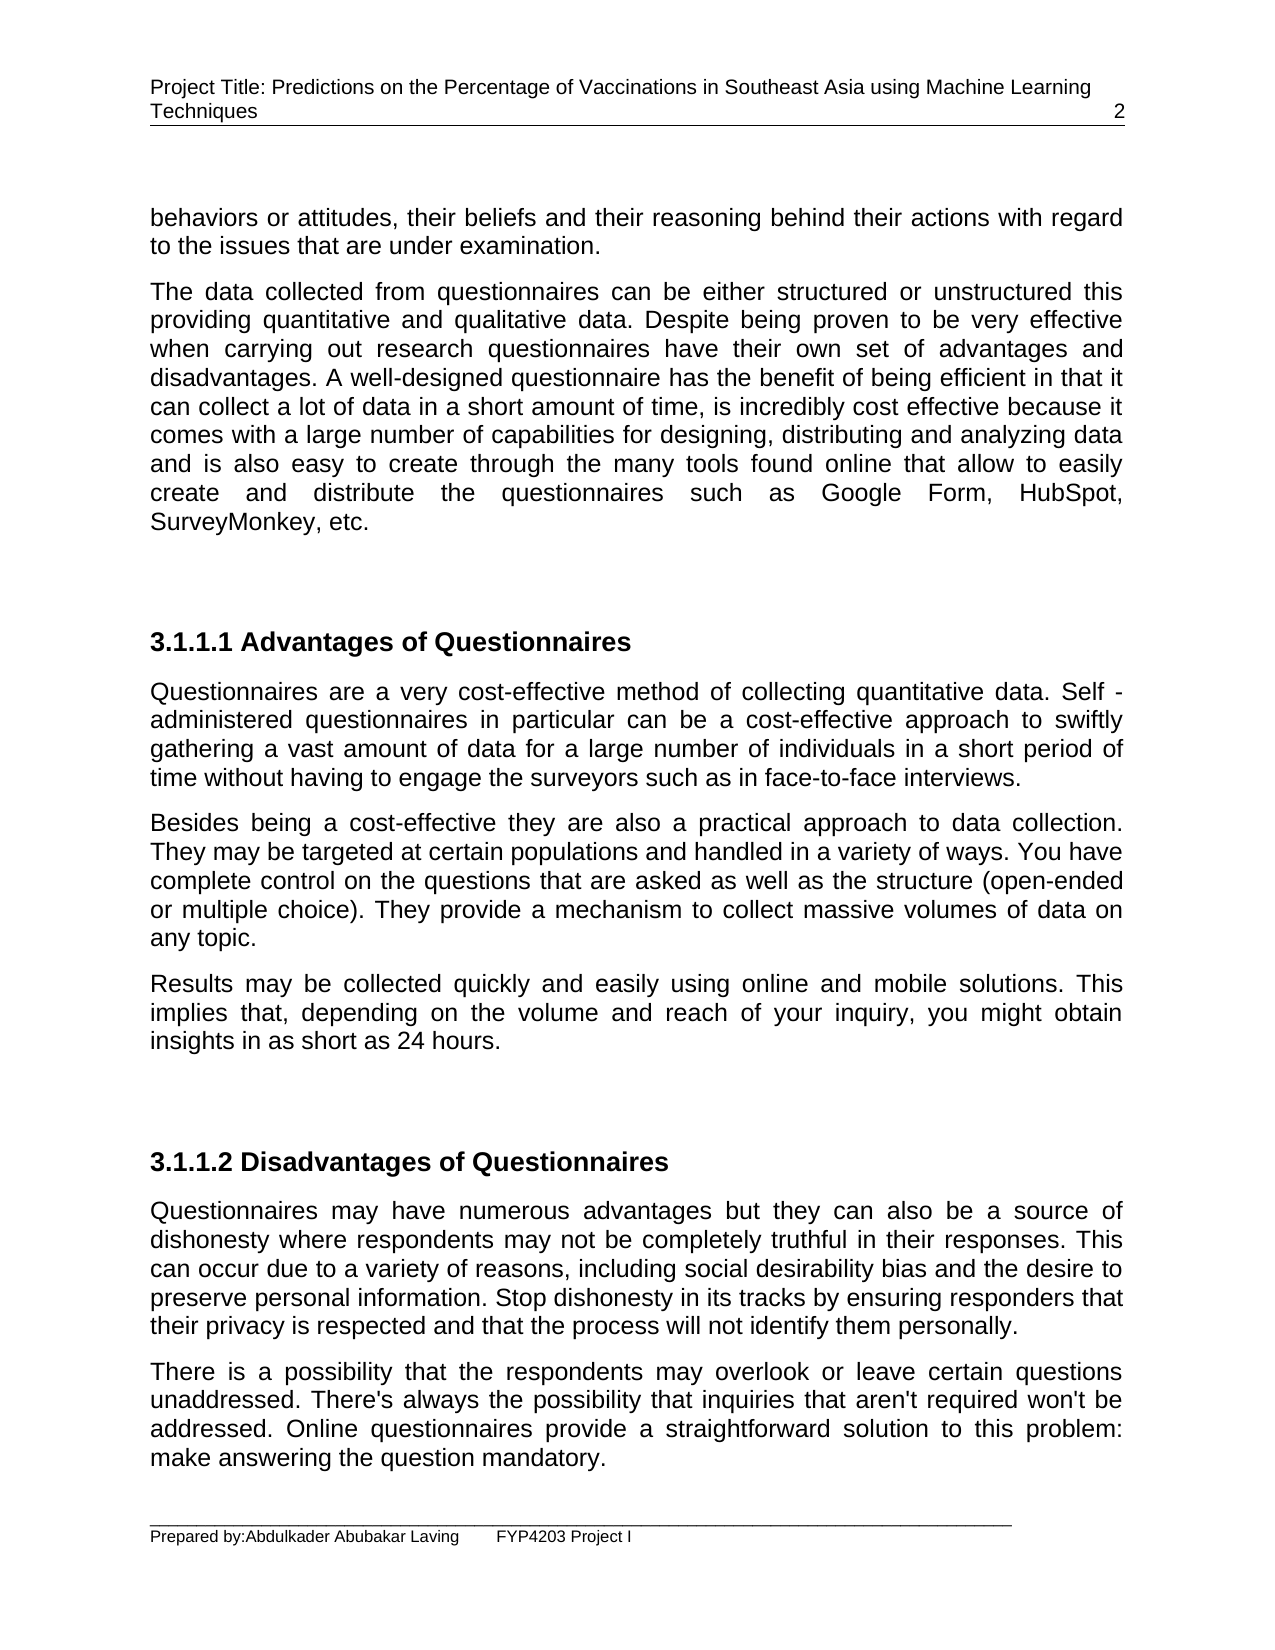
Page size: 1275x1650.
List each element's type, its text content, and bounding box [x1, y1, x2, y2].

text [150, 202, 1125, 260]
subtitle 3.1.1.2 Disadvantages of Questionnaires [150, 1146, 1125, 1177]
text Results may be collected quickly and easily using online and mobile solutions. This implies that, depending on the volume and reach of your inquiry, you might obtain insights in as short as 24 hours. [150, 969, 1125, 1055]
text There is a possibility that the respondents may overlook or leave certain questions unaddressed. There's always the possibility that inquiries that aren't required won't be addressed. Online questionnaires provide a straightforward solution to this problem: make answering the question mandatory. [150, 1357, 1125, 1472]
subtitle 3.1.1.1 Advantages of Questionnaires [150, 626, 1125, 657]
text Besides being a cost-effective they are also a practical approach to data collection. They may be targeted at certain populations and handled in a variety of ways. You have complete control on the questions that are asked as well as the structure (open-ended or multiple choice). They provide a mechanism to collect massive volumes of data on any topic. [150, 808, 1125, 952]
text The data collected from questionnaires can be either structured or unstructured this providing quantitative and qualitative data. Despite being proven to be very effective when carrying out research questionnaires have their own set of advantages and disadvantages. A well-designed questionnaire has the benefit of being efficient in that it can collect a lot of data in a short amount of time, is incredibly cost effective because it comes with a large number of capabilities for designing, distributing and analyzing data and is also easy to create through the many tools found online that allow to easily create and distribute the questionnaires such as Google Form, HubSpot, SurveyMonkey, etc. [150, 277, 1125, 535]
text Questionnaires are a very cost-effective method of collecting quantitative data. Self -administered questionnaires in particular can be a cost-effective approach to swiftly gathering a vast amount of data for a large number of individuals in a short period of time without having to engage the surveyors such as in face-to-face interviews. [150, 677, 1125, 792]
text Questionnaires may have numerous advantages but they can also be a source of dishonesty where respondents may not be completely truthful in their responses. This can occur due to a variety of reasons, including social desirability bias and the desire to preserve personal information. Stop dishonesty in its tracks by ensuring responders that their privacy is respected and that the process will not identify them personally. [150, 1196, 1125, 1340]
